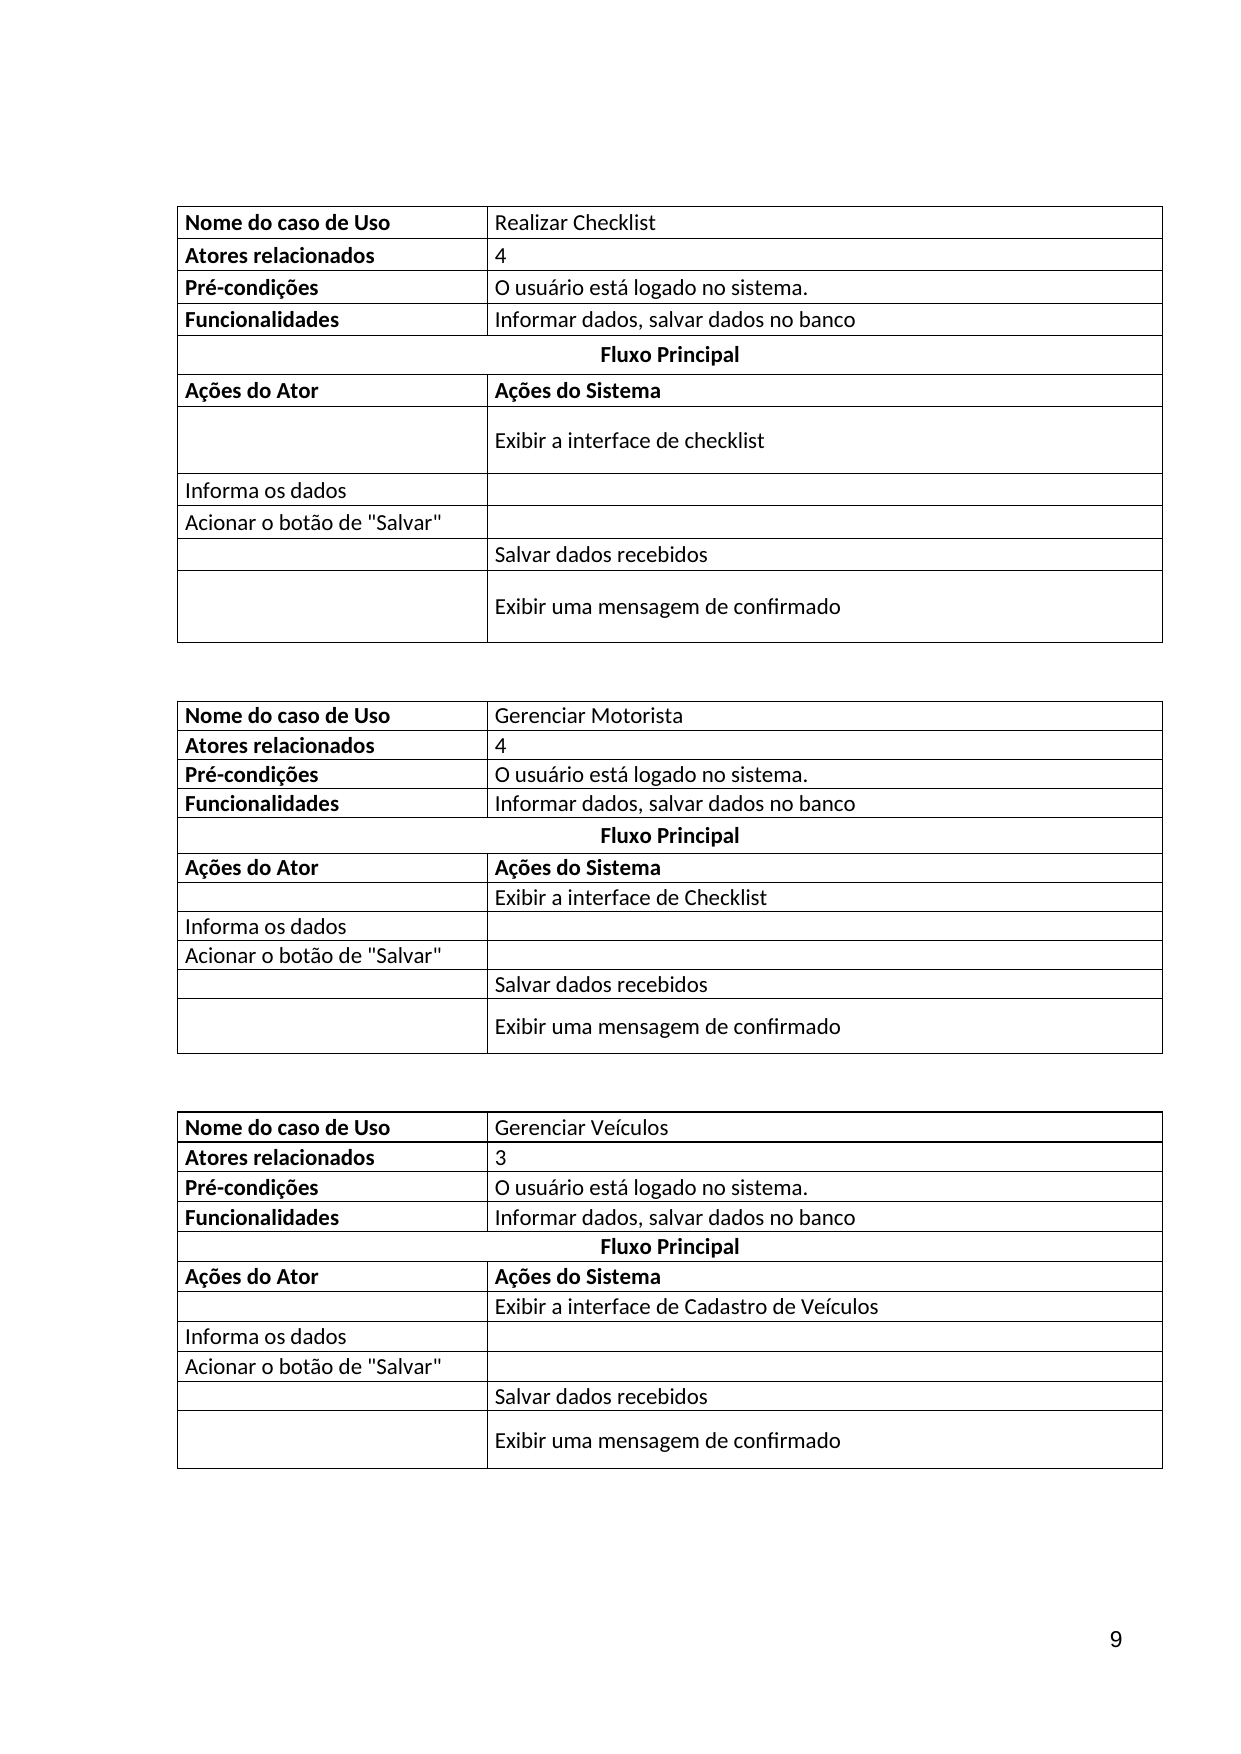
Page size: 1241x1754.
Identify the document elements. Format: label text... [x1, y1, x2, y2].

table_cell Salvar dados recebidos [488, 1382, 1162, 1410]
table_cell [488, 1322, 1162, 1351]
table_cell Funcionalidades [178, 304, 487, 335]
table_cell [178, 539, 487, 570]
table_cell Ações do Sistema [488, 854, 1162, 882]
table_cell 3 [488, 1143, 1162, 1171]
table_cell [488, 506, 1162, 537]
table_header Gerenciar Veículos [488, 1113, 1162, 1141]
table_header Gerenciar Motorista [488, 702, 1162, 730]
table_cell Ações do Sistema [488, 375, 1162, 406]
table_cell Informa os dados [178, 912, 487, 940]
table_cell O usuário está logado no sistema. [488, 271, 1162, 302]
table_cell Ações do Ator [178, 1262, 487, 1291]
table_cell [178, 407, 487, 473]
table_cell [178, 999, 487, 1053]
table_header Nome do caso de Uso [178, 702, 487, 730]
table_cell Exibir a interface de checklist [488, 407, 1162, 473]
table_cell Informa os dados [178, 1322, 487, 1351]
table_cell Exibir uma mensagem de confirmado [488, 571, 1162, 642]
table_cell O usuário está logado no sistema. [488, 760, 1162, 788]
table_cell Salvar dados recebidos [488, 970, 1162, 998]
table_cell Atores relacionados [178, 731, 487, 759]
table_cell Fluxo Principal [178, 336, 1162, 374]
table_header Realizar Checklist [488, 207, 1162, 238]
table_cell [488, 474, 1162, 505]
table_cell Acionar o botão de "Salvar" [178, 1352, 487, 1381]
table_cell Exibir a interface de Checklist [488, 883, 1162, 911]
table_cell Atores relacionados [178, 239, 487, 270]
table_cell [178, 970, 487, 998]
table_cell 4 [488, 731, 1162, 759]
table_cell Acionar o botão de "Salvar" [178, 941, 487, 969]
table_header Nome do caso de Uso [178, 1113, 487, 1141]
table_cell Informar dados, salvar dados no banco [488, 1202, 1162, 1231]
table_cell Fluxo Principal [178, 1232, 1162, 1261]
table_cell Ações do Sistema [488, 1262, 1162, 1291]
table_cell Exibir uma mensagem de confirmado [488, 1411, 1162, 1468]
table_cell Pré-condições [178, 1172, 487, 1201]
table_cell [178, 1411, 487, 1468]
table_cell Informar dados, salvar dados no banco [488, 789, 1162, 817]
table_cell Ações do Ator [178, 375, 487, 406]
table_cell Pré-condições [178, 760, 487, 788]
table_cell Exibir uma mensagem de confirmado [488, 999, 1162, 1053]
table_cell [178, 883, 487, 911]
table_cell [178, 1292, 487, 1321]
table_cell Atores relacionados [178, 1143, 487, 1171]
table_cell Pré-condições [178, 271, 487, 302]
table_cell Acionar o botão de "Salvar" [178, 506, 487, 537]
table_cell Informar dados, salvar dados no banco [488, 304, 1162, 335]
table_cell Informa os dados [178, 474, 487, 505]
table_cell Exibir a interface de Cadastro de Veículos [488, 1292, 1162, 1321]
table_cell Ações do Ator [178, 854, 487, 882]
table_cell [488, 912, 1162, 940]
table_cell [488, 941, 1162, 969]
table_cell O usuário está logado no sistema. [488, 1172, 1162, 1201]
table_cell [178, 571, 487, 642]
table_header Nome do caso de Uso [178, 207, 487, 238]
table_cell Fluxo Principal [178, 818, 1162, 852]
table_cell Funcionalidades [178, 1202, 487, 1231]
table_cell [178, 1382, 487, 1410]
table_cell [488, 1352, 1162, 1381]
table_cell Funcionalidades [178, 789, 487, 817]
table_cell Salvar dados recebidos [488, 539, 1162, 570]
table_cell 4 [488, 239, 1162, 270]
